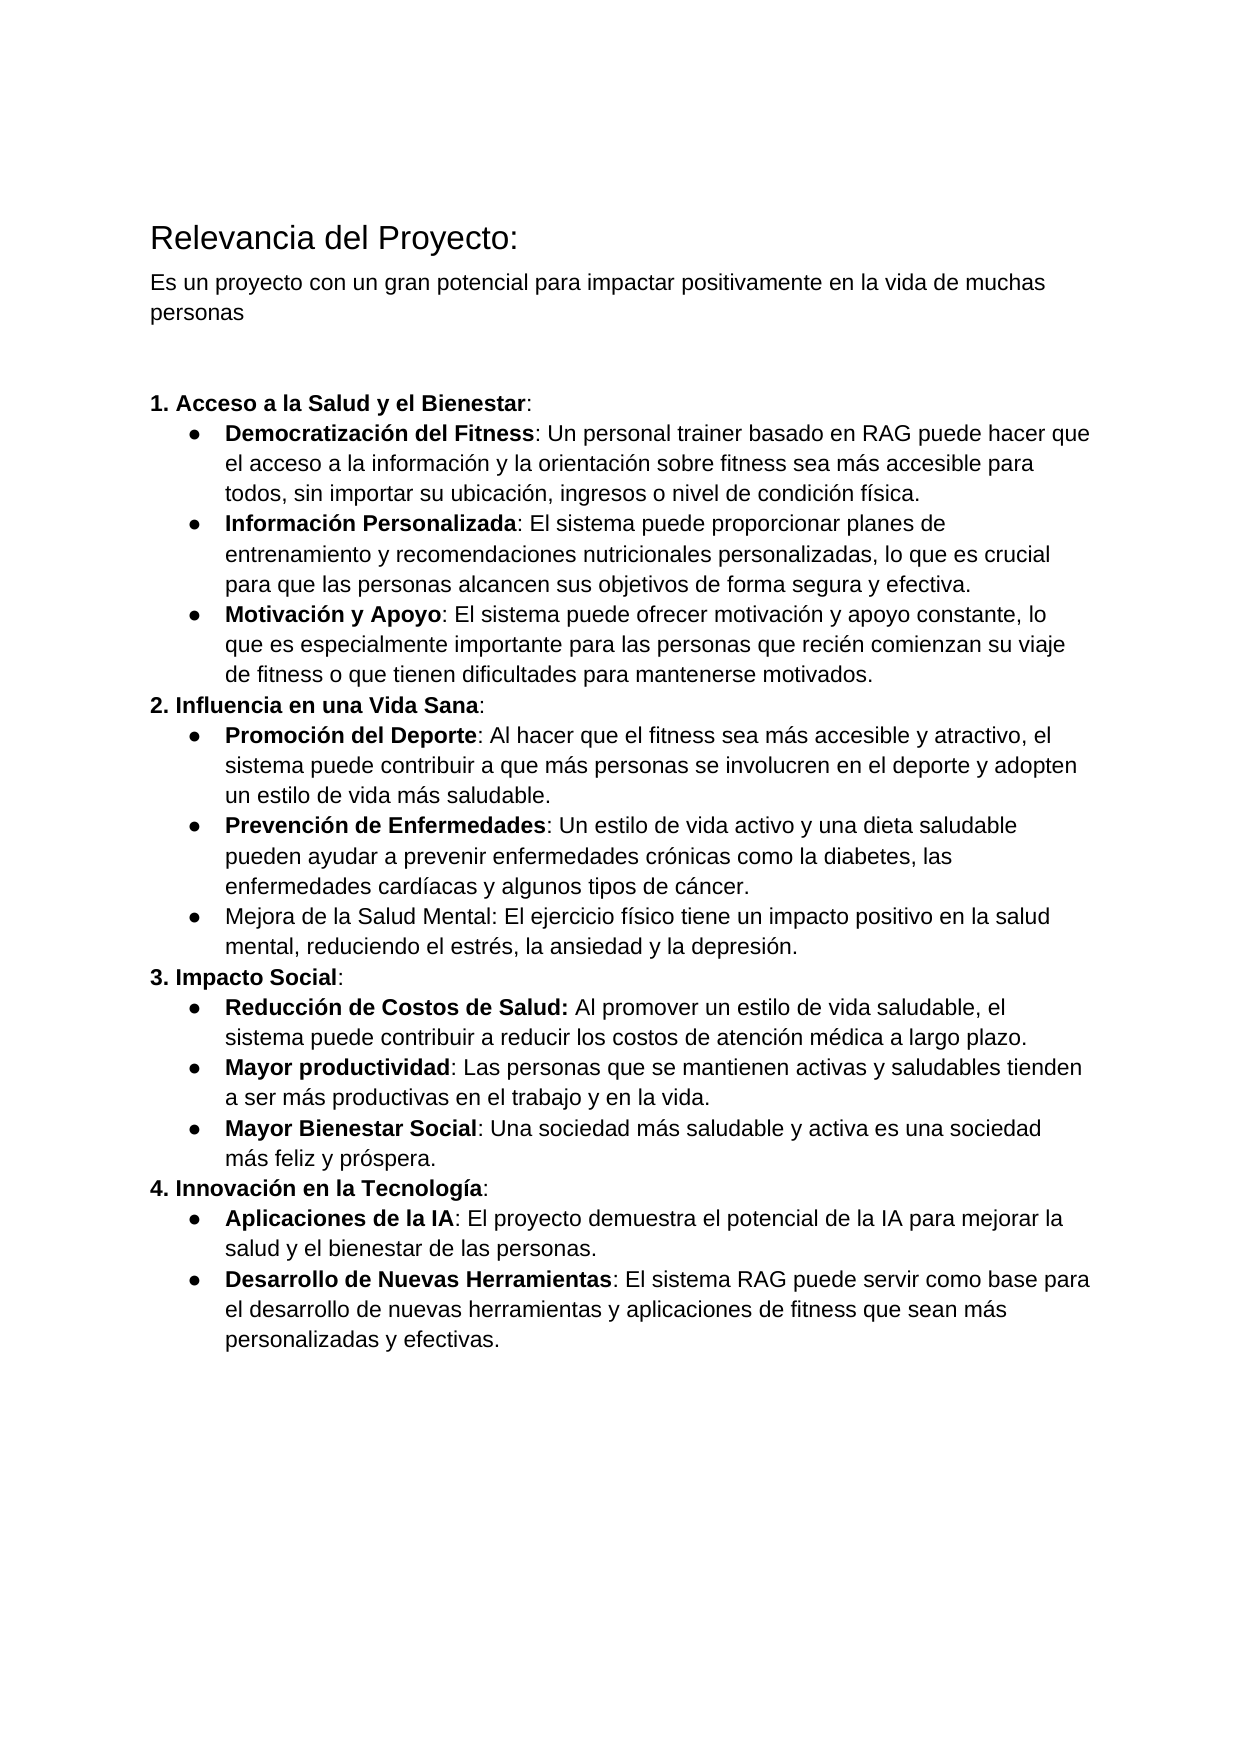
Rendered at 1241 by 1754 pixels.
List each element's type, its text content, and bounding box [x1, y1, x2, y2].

list Mejora de la Salud Mental: El ejercicio físico tiene un impacto positivo en la salud mental, reduciendo el estrés, la ansiedad y la depresión. [187, 903, 1090, 959]
text 1. Acceso a la Salud y el Bienestar: [150, 389, 1090, 416]
list Aplicaciones de la IA: El proyecto demuestra el potencial de la IA para mejorar la salud y el bienestar de las personas. [187, 1205, 1090, 1262]
list Reducción de Costos de Salud: Al promover un estilo de vida saludable, el sistema puede contribuir a reducir los costos de atención médica a largo plazo. [187, 994, 1090, 1050]
list Mayor productividad: Las personas que se mantienen activas y saludables tienden a ser más productivas en el trabajo y en la vida. [187, 1054, 1090, 1111]
list Prevención de Enfermedades: Un estilo de vida activo y una dieta saludable pueden ayudar a prevenir enfermedades crónicas como la diabetes, las enfermedades cardíacas y algunos tipos de cáncer. [187, 812, 1090, 899]
list Promoción del Deporte: Al hacer que el fitness sea más accesible y atractivo, el sistema puede contribuir a que más personas se involucren en el deporte y adopten un estilo de vida más saludable. [187, 722, 1090, 808]
list Información Personalizada: El sistema puede proporcionar planes de entrenamiento y recomendaciones nutricionales personalizadas, lo que es crucial para que las personas alcancen sus objetivos de forma segura y efectiva. [187, 510, 1090, 597]
list Motivación y Apoyo: El sistema puede ofrecer motivación y apoyo constante, lo que es especialmente importante para las personas que recién comienzan su viaje de fitness o que tienen dificultades para mantenerse motivados. [187, 601, 1090, 688]
list Mayor Bienestar Social: Una sociedad más saludable y activa es una sociedad más feliz y próspera. [187, 1114, 1090, 1171]
text 4. Innovación en la Tecnología: [150, 1175, 1090, 1201]
text 3. Impacto Social: [150, 963, 1090, 990]
text Es un proyecto con un gran potencial para impactar positivamente en la vida de muchas personas [150, 269, 1090, 325]
list Desarrollo de Nuevas Herramientas: El sistema RAG puede servir como base para el desarrollo de nuevas herramientas y aplicaciones de fitness que sean más personalizadas y efectivas. [187, 1266, 1090, 1352]
list Democratización del Fitness: Un personal trainer basado en RAG puede hacer que el acceso a la información y la orientación sobre fitness sea más accesible para todos, sin importar su ubicación, ingresos o nivel de condición física. [187, 420, 1090, 506]
subtitle Relevancia del Proyecto: [150, 218, 1090, 256]
text 2. Influencia en una Vida Sana: [150, 692, 1090, 718]
